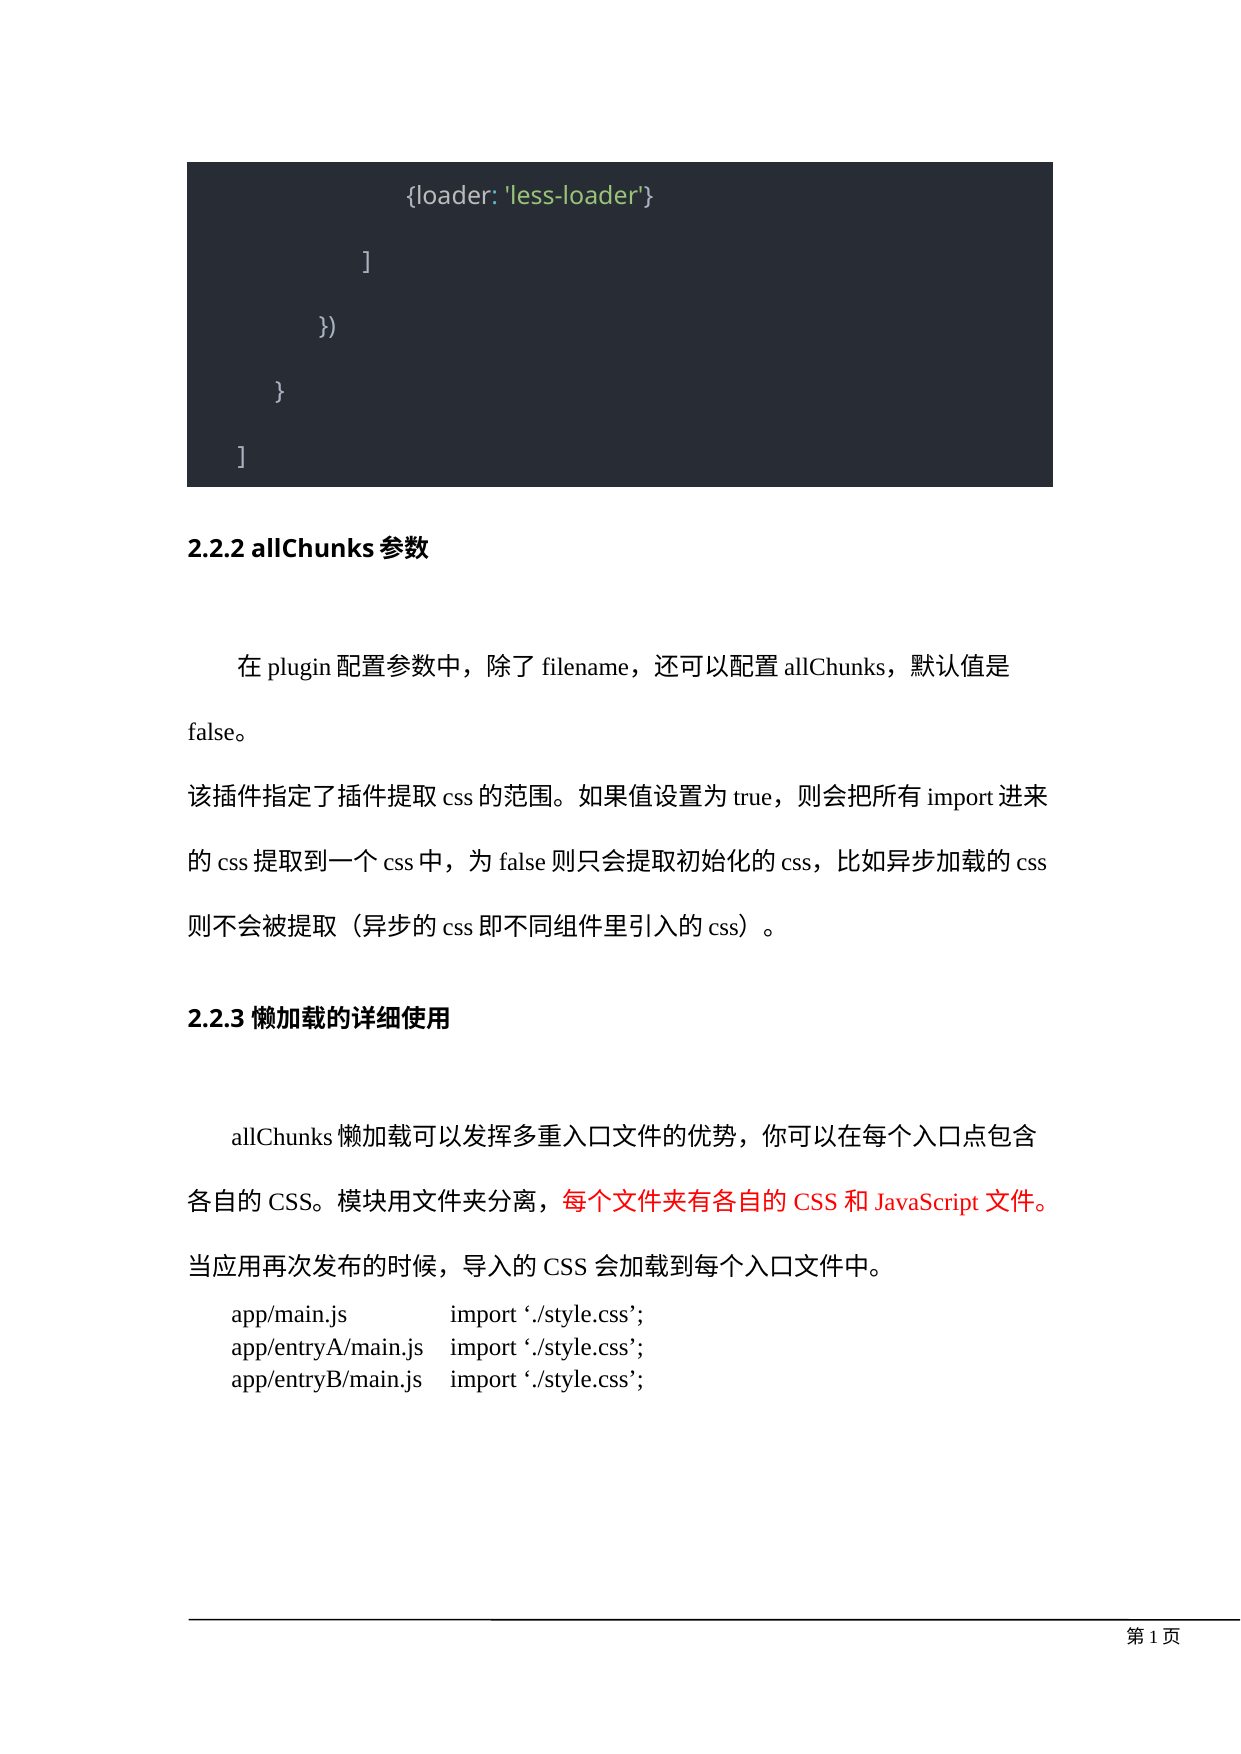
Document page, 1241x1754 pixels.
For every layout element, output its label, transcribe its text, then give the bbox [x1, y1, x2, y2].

text ] [187, 422, 1053, 487]
text }) [187, 292, 1053, 357]
text allChunks懒加载可以发挥多重入口文件的优势，你可以在每个入口点包含各自的 CSS。模块用文件夹分离，每个文件夹有各自的 CSS 和 JavaScript 文件。当应用再次发布的时候，导入的 CSS 会加载到每个入口文件中。 [187, 1102, 1053, 1297]
text 在plugin配置参数中，除了filename，还可以配置allChunks，默认值是false。 [187, 632, 1053, 762]
text app/entryB/main.js import ‘./style.css’; [187, 1362, 1053, 1395]
text {loader: 'less-loader'} [187, 162, 1053, 227]
text ] [187, 227, 1053, 292]
text } [187, 357, 1053, 422]
subtitle 2.2.3 懒加载的详细使用 [187, 984, 1053, 1049]
text app/main.js import ‘./style.css’; [187, 1297, 1053, 1330]
text 该插件指定了插件提取css的范围。如果值设置为true，则会把所有import进来的css提取到一个css中，为false则只会提取初始化的css，比如异步加载的css则不会被提取（异步的css即不同组件里引入的css）。 [187, 762, 1053, 957]
text app/entryA/main.js import ‘./style.css’; [187, 1330, 1053, 1362]
subtitle 2.2.2 allChunks参数 [187, 514, 1053, 579]
